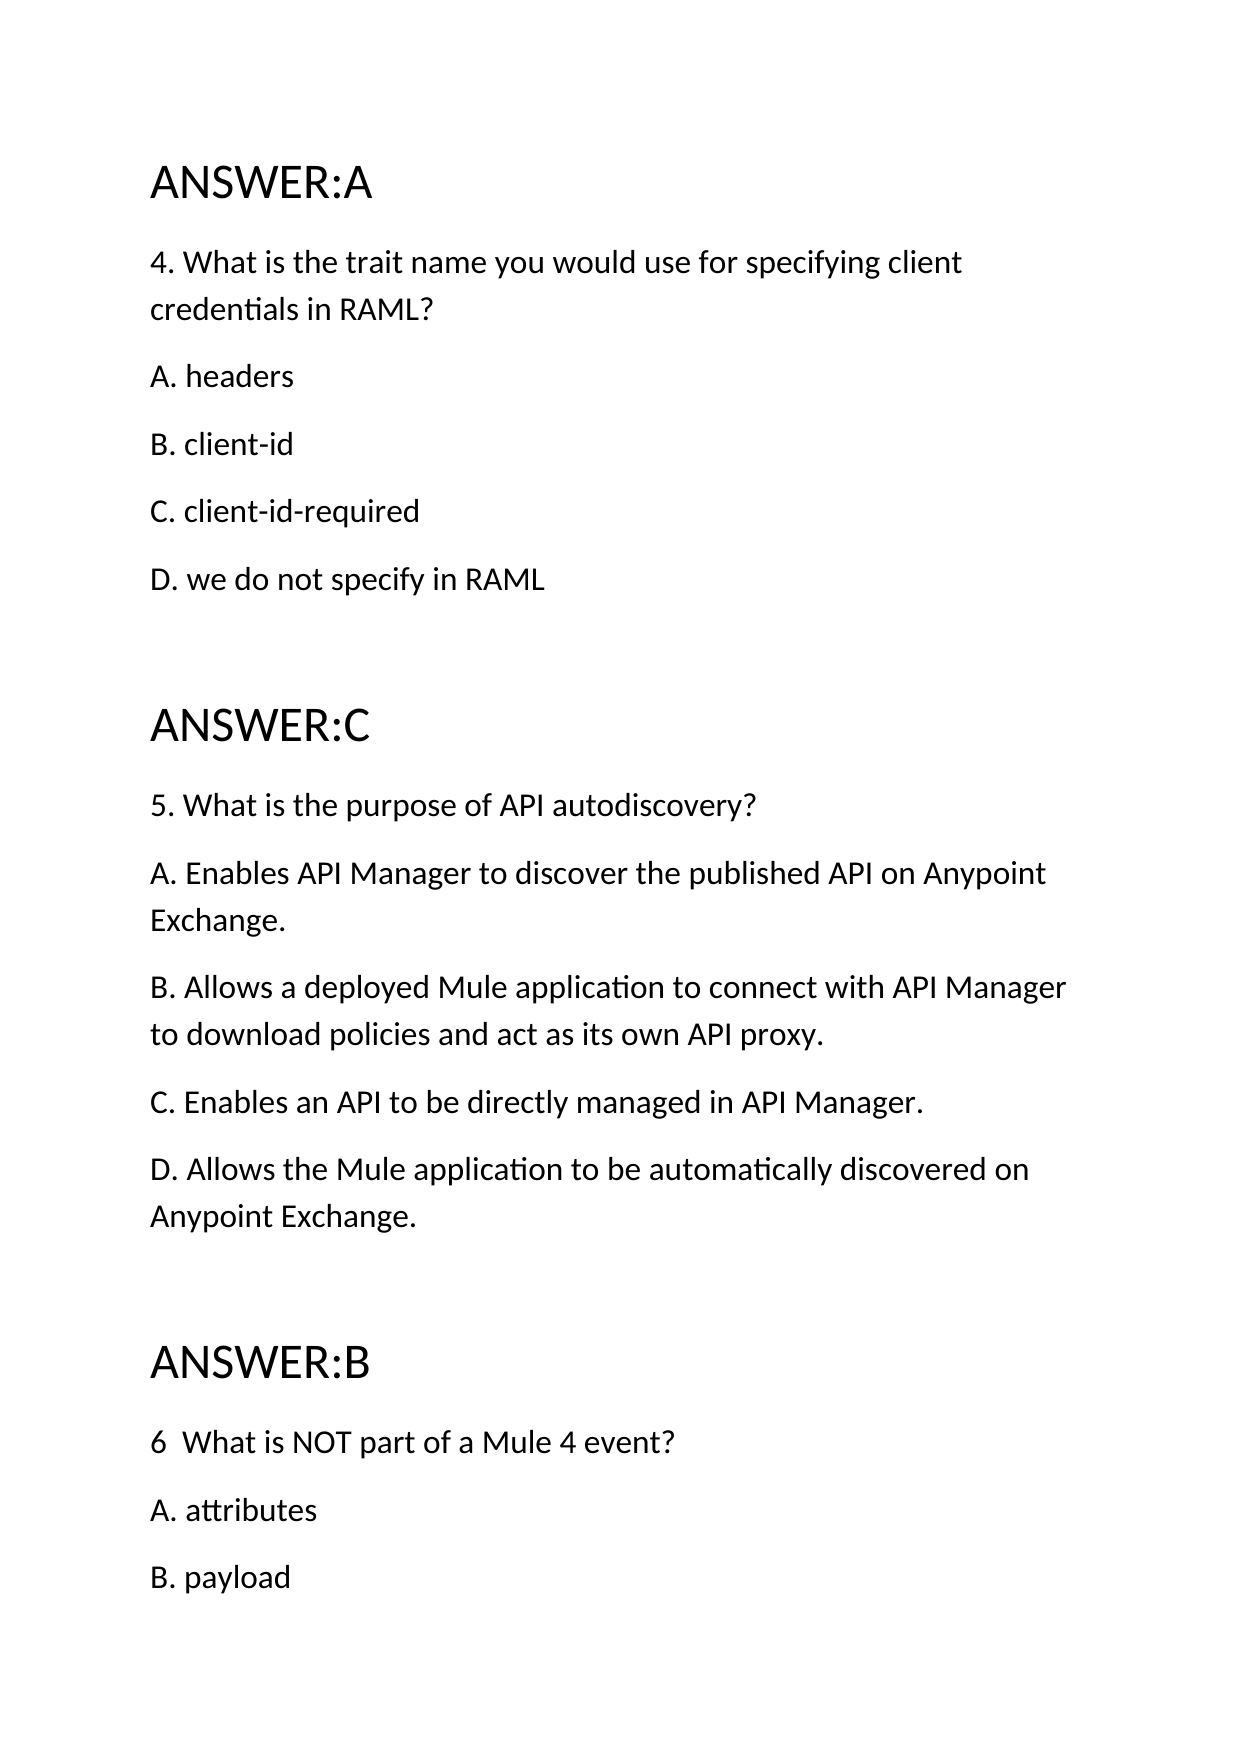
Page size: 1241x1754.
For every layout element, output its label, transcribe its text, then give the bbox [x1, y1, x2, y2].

text C. Enables an API to be directly managed in API Manager. [150, 1081, 1090, 1121]
text A. headers [150, 355, 1090, 396]
text 5. What is the purpose of API autodiscovery? [150, 784, 1090, 825]
text 6 What is NOT part of a Mule 4 event? [150, 1421, 1090, 1462]
text ANSWER:B [150, 1330, 1090, 1391]
text B. client-id [150, 423, 1090, 464]
text A. Enables API Manager to discover the published API on Anypoint Exchange. [150, 852, 1090, 939]
text B. Allows a deployed Mule application to connect with API Manager to download policies and act as its own API proxy. [150, 966, 1090, 1054]
text D. we do not specify in RAML [150, 558, 1090, 599]
text D. Allows the Mule application to be automatically discovered on Anypoint Exchange. [150, 1148, 1090, 1236]
text 4. What is the trait name you would use for specifying client credentials in RAML? [150, 241, 1090, 328]
text ANSWER:C [150, 693, 1090, 754]
text A. attributes [150, 1489, 1090, 1529]
text C. client-id-required [150, 491, 1090, 531]
text B. payload [150, 1556, 1090, 1597]
text ANSWER:A [150, 150, 1090, 211]
